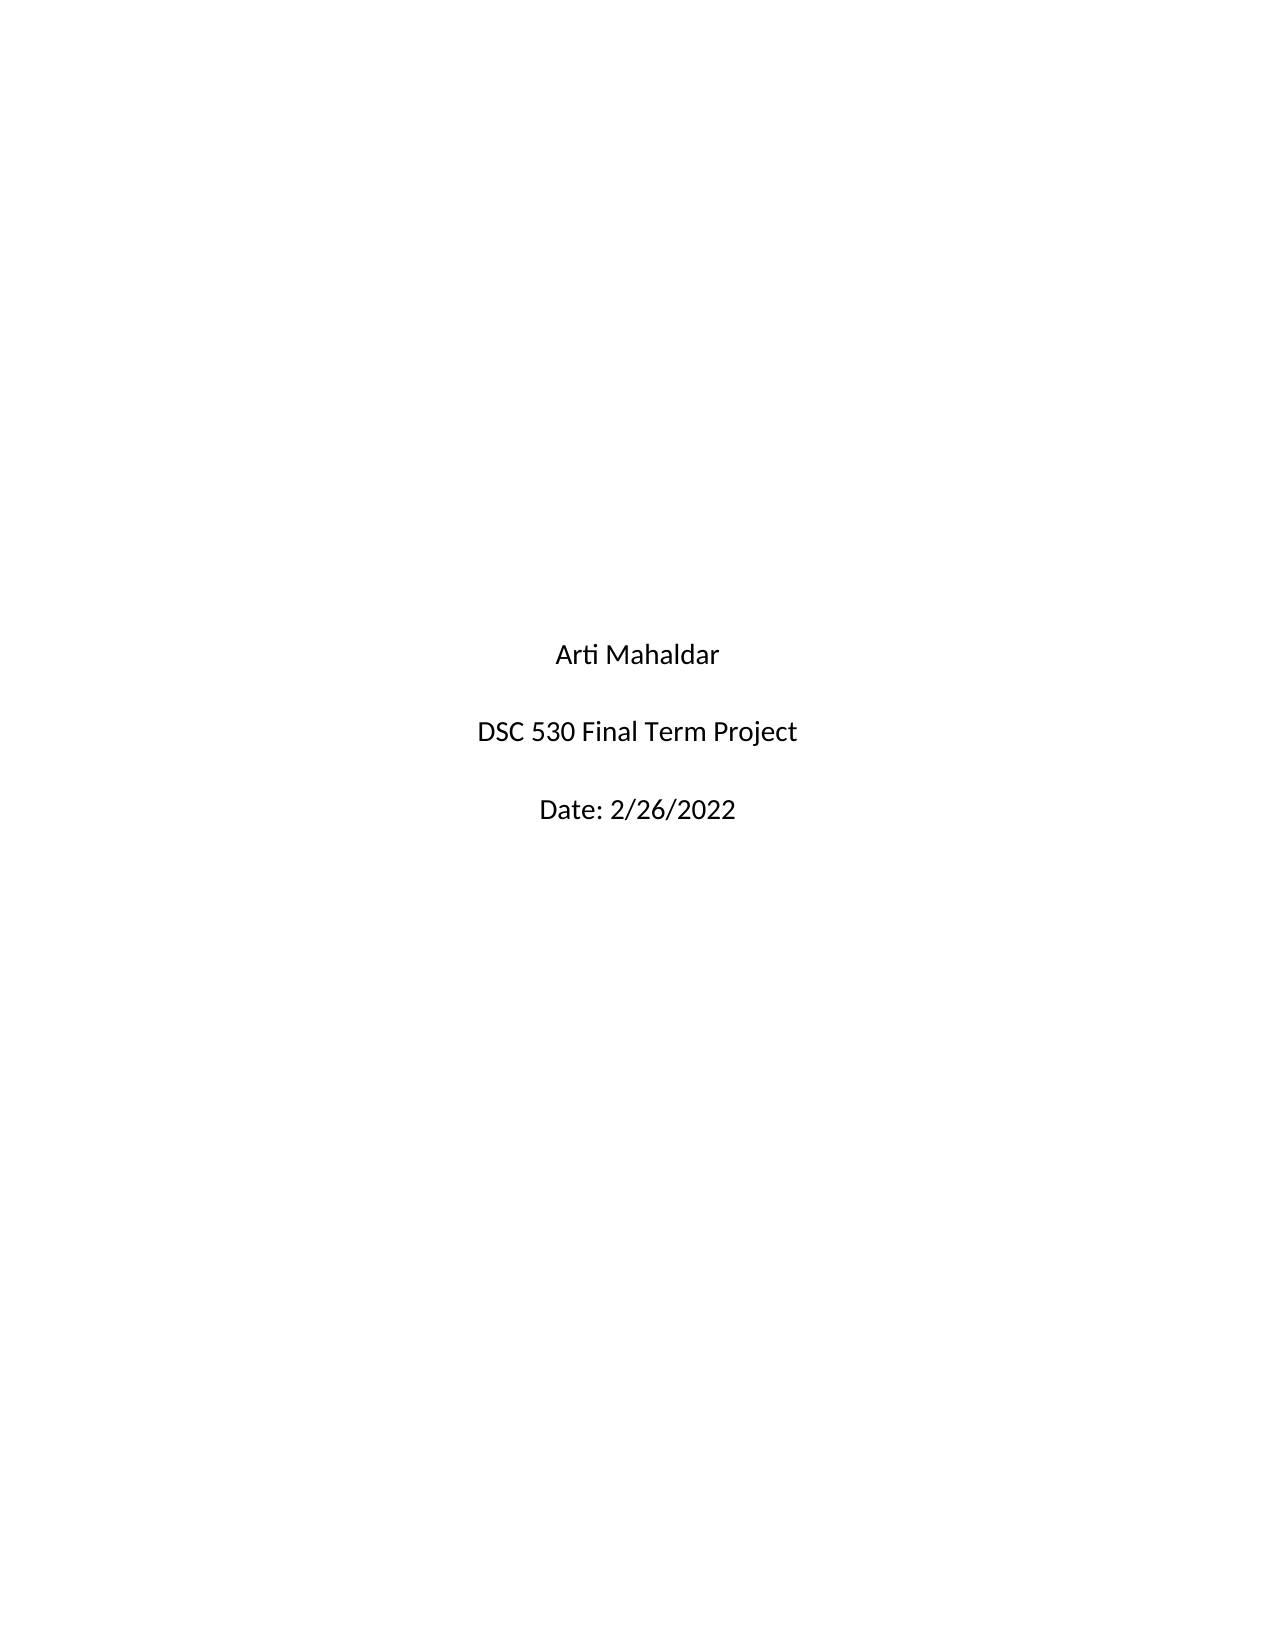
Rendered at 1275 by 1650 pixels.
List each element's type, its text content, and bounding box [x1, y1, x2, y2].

text Date: 2/26/2022 [150, 791, 1125, 827]
text Arti Mahaldar [150, 636, 1125, 672]
text DSC 530 Final Term Project [150, 713, 1125, 749]
